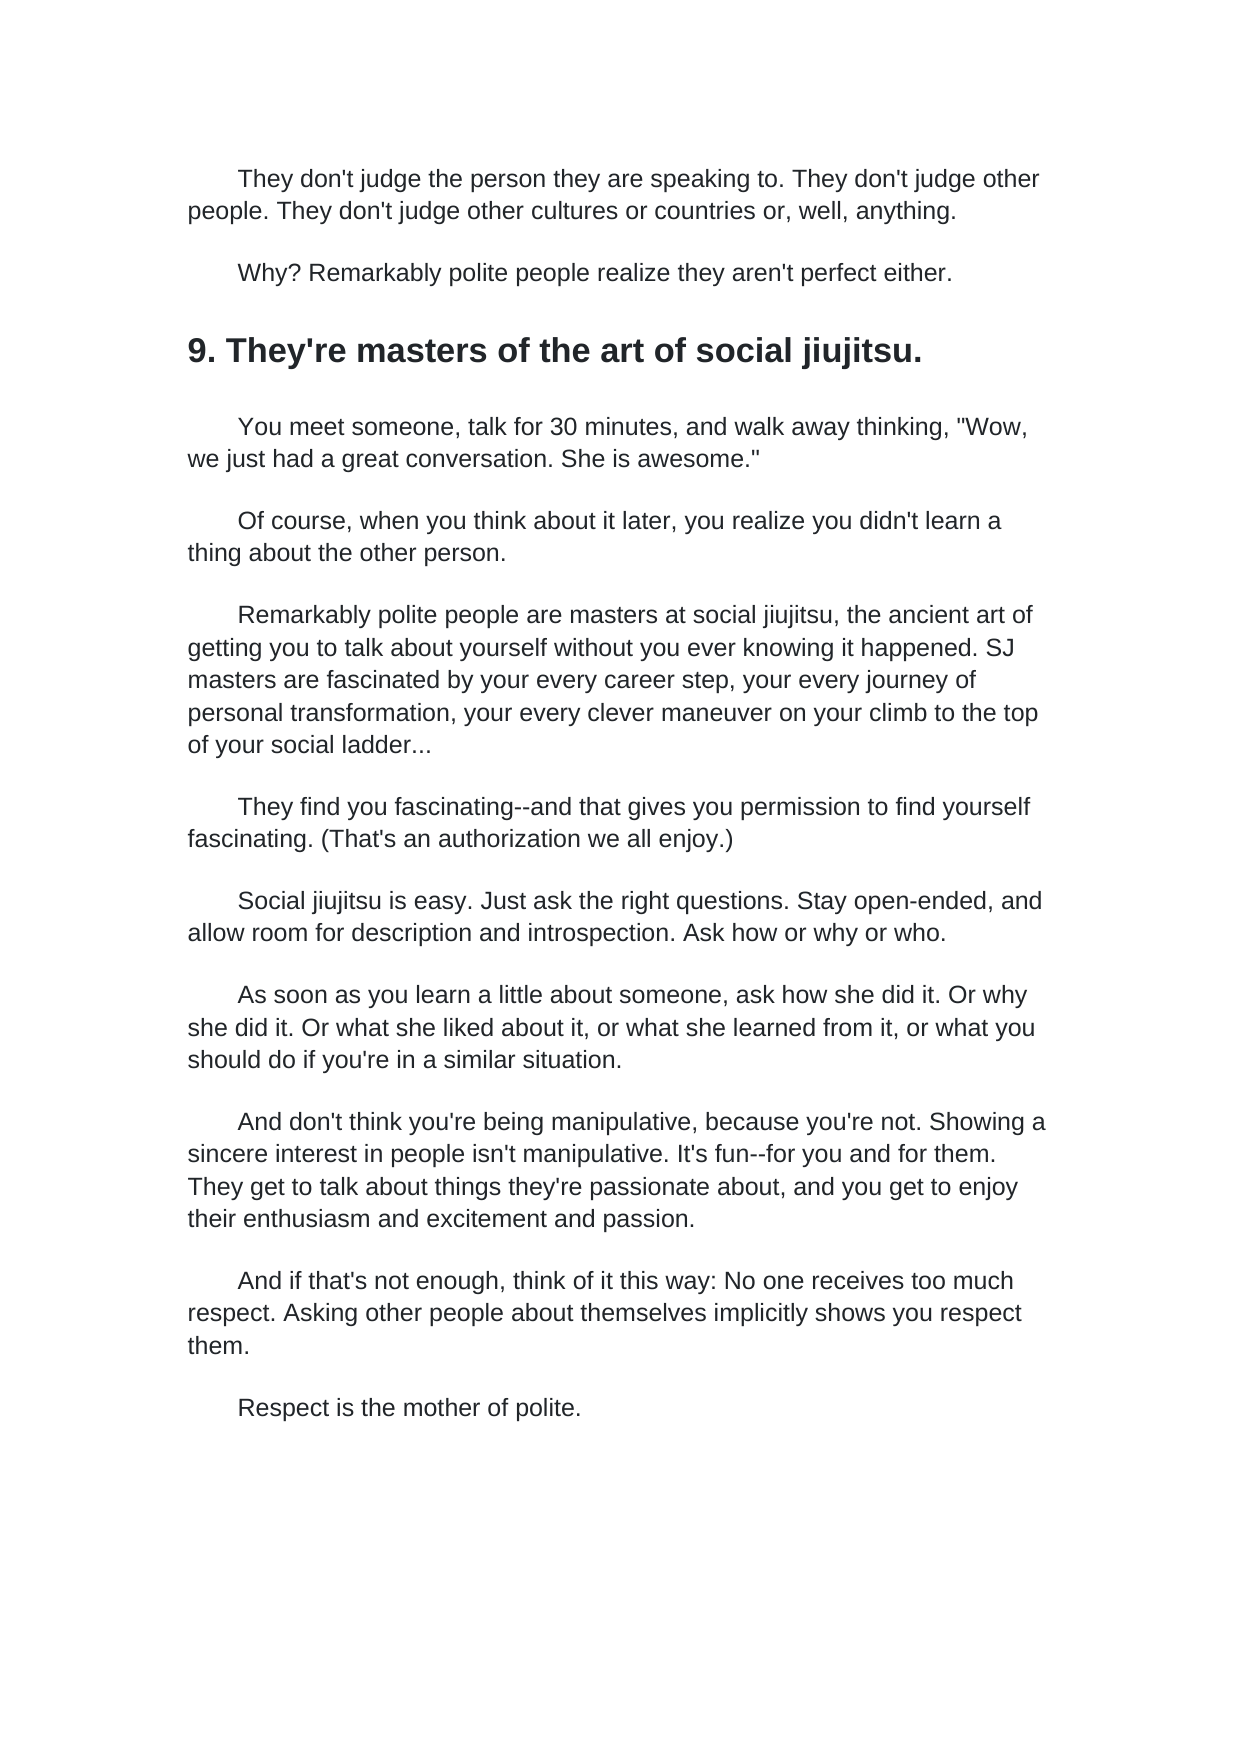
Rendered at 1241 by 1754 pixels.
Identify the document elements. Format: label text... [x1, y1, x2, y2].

text They find you fascinating--and that gives you permission to find yourself fascinating. (That's an authorization we all enjoy.) [187, 790, 1053, 855]
text Of course, when you think about it later, you realize you didn't learn a thing about the other person. [187, 504, 1053, 569]
text They don't judge the person they are speaking to. They don't judge other people. They don't judge other cultures or countries or, well, anything. [187, 162, 1053, 227]
text You meet someone, talk for 30 minutes, and walk away thinking, "Wow, we just had a great conversation. She is awesome." [187, 410, 1053, 475]
text Respect is the mother of polite. [187, 1391, 1053, 1423]
text Social jiujitsu is easy. Just ask the right questions. Stay open-ended, and allow room for description and introspection. Ask how or why or who. [187, 884, 1053, 949]
text Remarkably polite people are masters at social jiujitsu, the ancient art of getting you to talk about yourself without you ever knowing it happened. SJ masters are fascinated by your every career step, your every journey of personal transformation, your every clever maneuver on your climb to the top of your social ladder... [187, 598, 1053, 761]
text As soon as you learn a little about someone, ask how she did it. Or why she did it. Or what she liked about it, or what she learned from it, or what you should do if you're in a similar situation. [187, 978, 1053, 1076]
text Why? Remarkably polite people realize they aren't perfect either. [187, 256, 1053, 289]
subtitle 9. They're masters of the art of social jiujitsu. [187, 318, 1053, 383]
